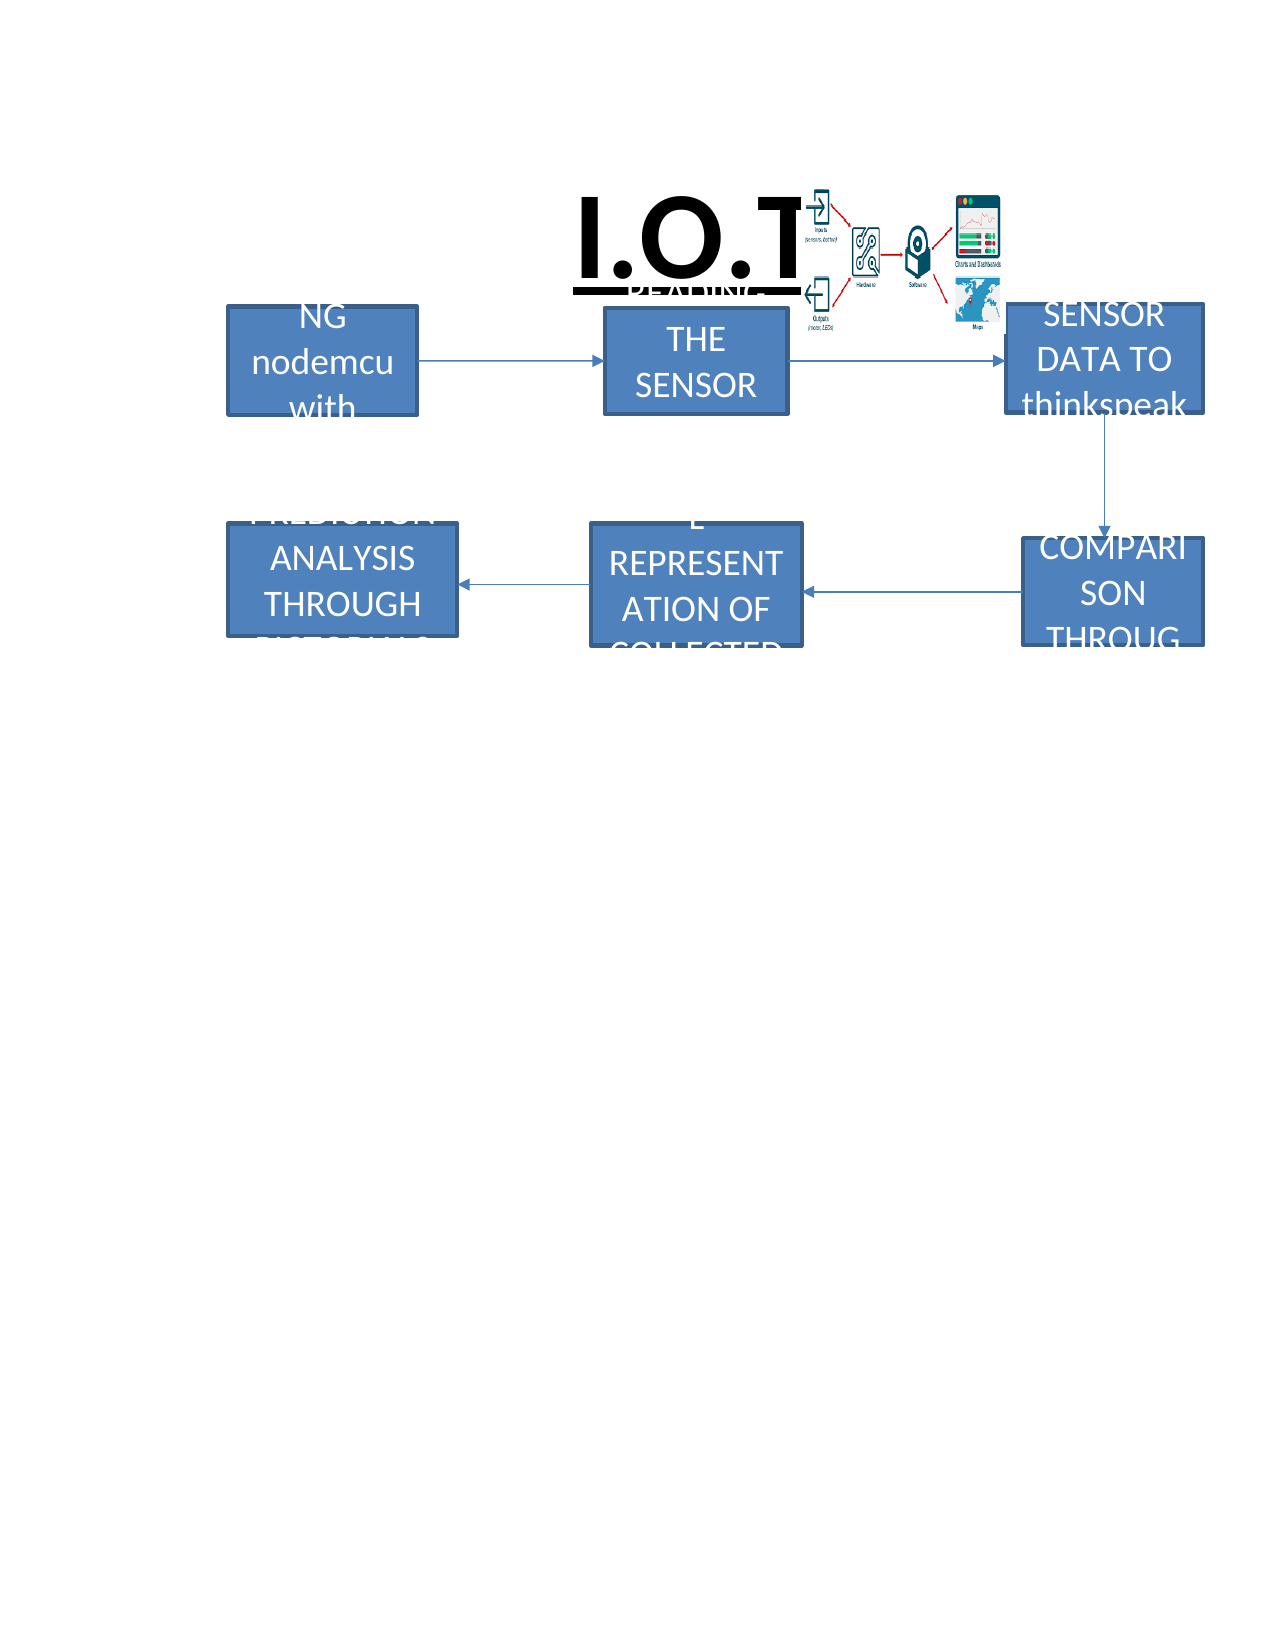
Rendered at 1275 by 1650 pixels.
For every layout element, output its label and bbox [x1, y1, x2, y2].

picture [801, 178, 1006, 334]
